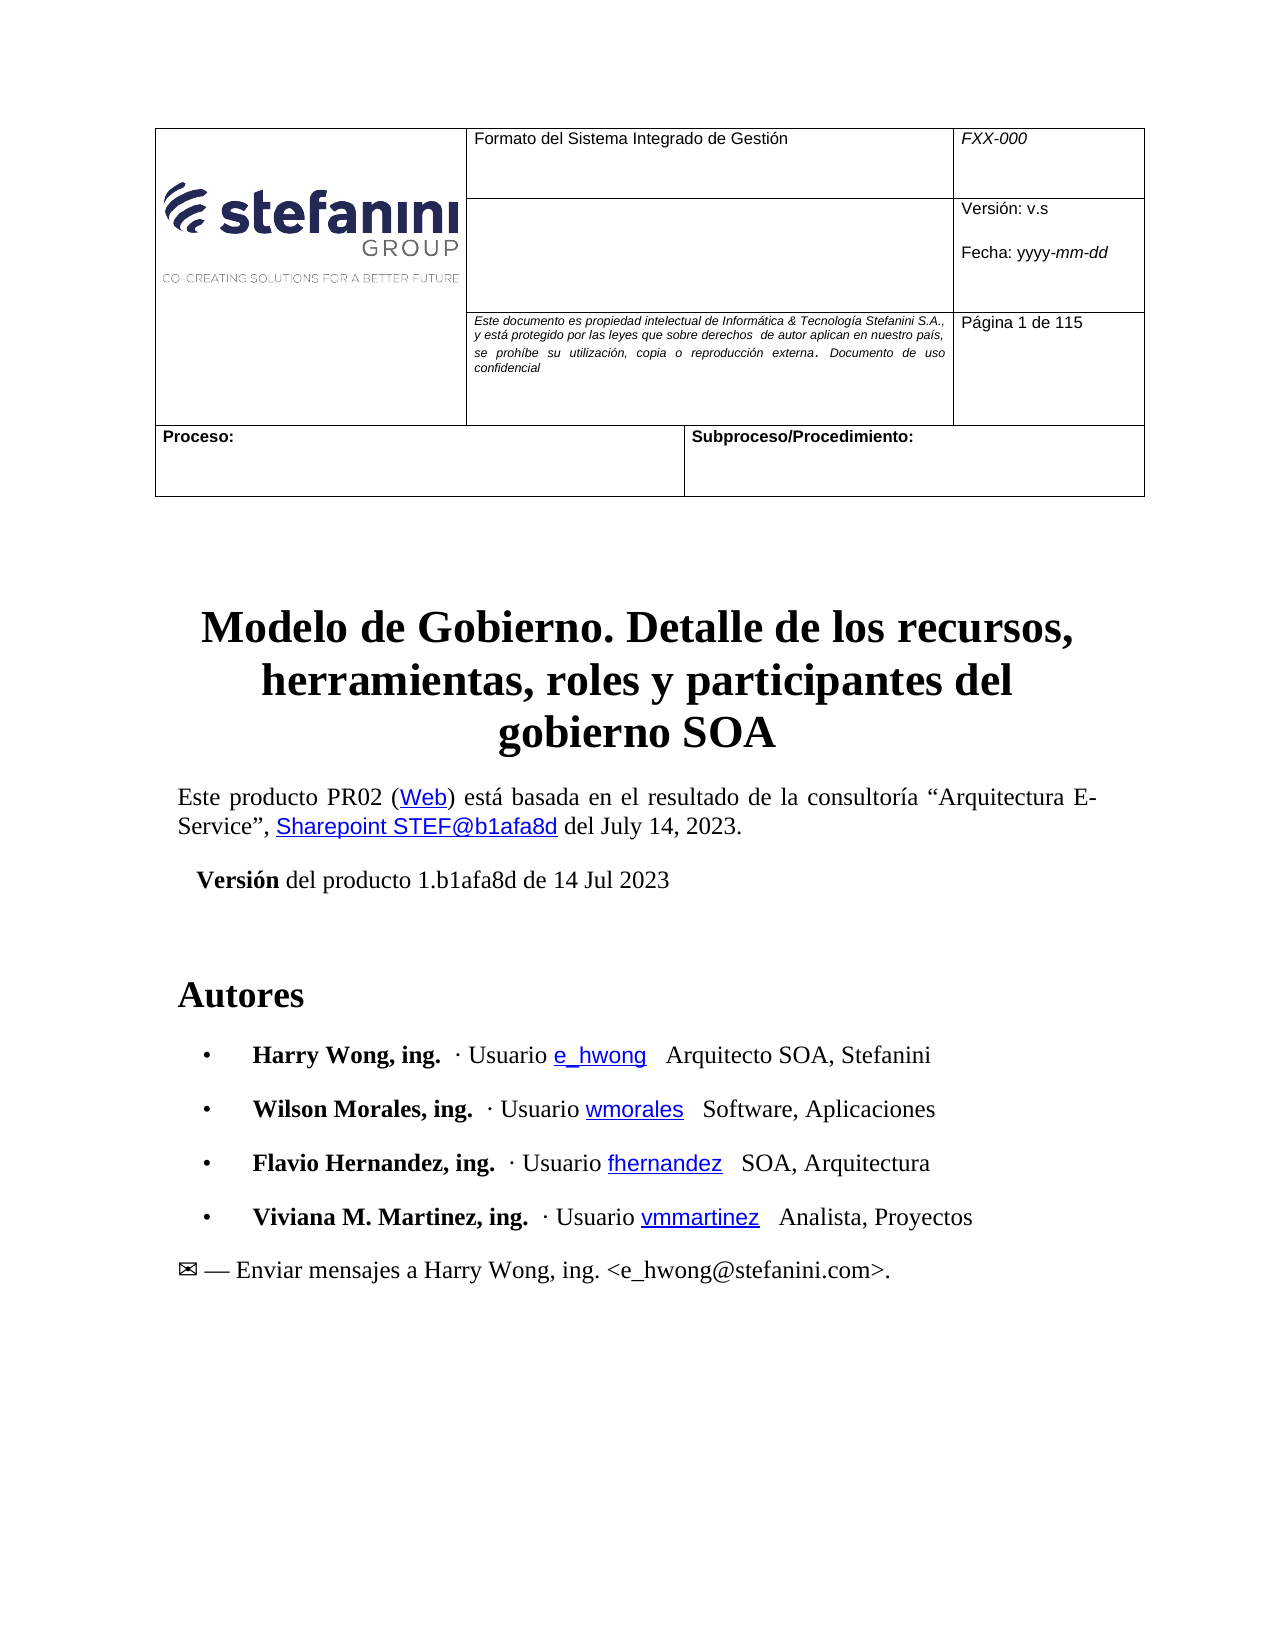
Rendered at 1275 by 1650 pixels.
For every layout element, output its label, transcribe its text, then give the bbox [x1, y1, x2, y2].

list Viviana M. Martinez, ing. · Usuario vmmartinez Analista, Proyectos [202, 1202, 1098, 1231]
text Versión del producto 1.b1afa8d de 14 Jul 2023 [177, 865, 1098, 894]
list Flavio Hernandez, ing. · Usuario fhernandez SOA, Arquitectura [202, 1148, 1098, 1177]
list Harry Wong, ing. · Usuario e_hwong Arquitecto SOA, Stefanini [202, 1041, 1098, 1069]
title Modelo de Gobierno. Detalle de los recursos, herramientas, roles y participantes del gobierno SOA [177, 599, 1098, 757]
list Wilson Morales, ing. · Usuario wmorales Software, Aplicaciones [202, 1094, 1098, 1123]
subtitle Autores [177, 972, 1098, 1016]
text Este producto PR02 (Web) está basada en el resultado de la consultoría “Arquitectura E-Service”, Sharepoint STEF@b1afa8d del July 14, 2023. [177, 782, 1098, 840]
picture [162, 182, 460, 286]
text ✉ — Enviar mensajes a Harry Wong, ing. <e_hwong@stefanini.com>. [177, 1256, 1098, 1284]
